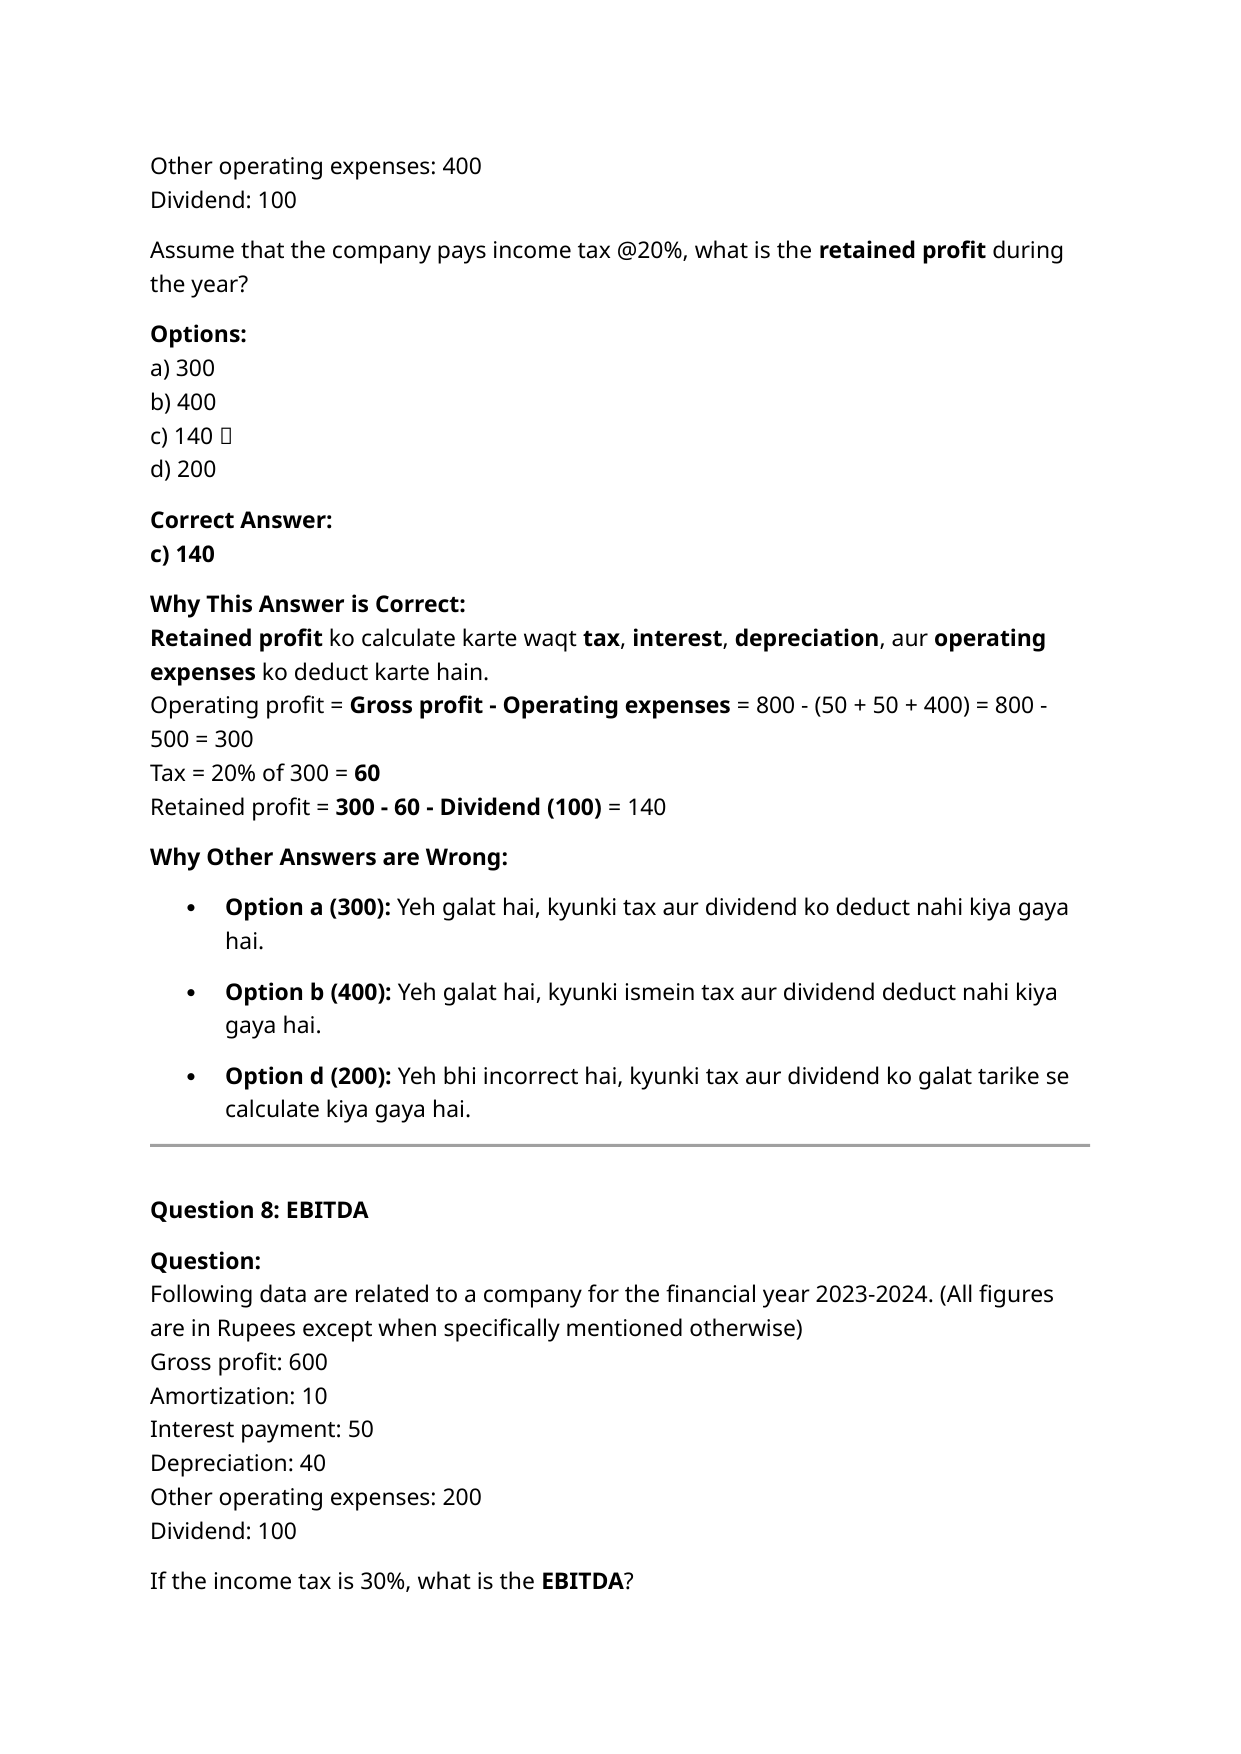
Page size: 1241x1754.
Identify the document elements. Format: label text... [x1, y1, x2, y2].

list Option b (400): Yeh galat hai, kyunki ismein tax aur dividend deduct nahi kiya gaya hai. [187, 975, 1090, 1040]
text Question: Following data are related to a company for the financial year 2023-2024. (All figures are in Rupees except when specifically mentioned otherwise) Gross profit: 600 Amortization: 10 Interest payment: 50 Depreciation: 40 Other operating expenses: 200 Dividend: 100 [150, 1244, 1090, 1546]
text Question 8: EBITDA [150, 1194, 1090, 1225]
list Option a (300): Yeh galat hai, kyunki tax aur dividend ko deduct nahi kiya gaya hai. [187, 891, 1090, 956]
list Option d (200): Yeh bhi incorrect hai, kyunki tax aur dividend ko galat tarike se calculate kiya gaya hai. [187, 1059, 1090, 1124]
text Correct Answer: c) 140 [150, 504, 1090, 569]
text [150, 150, 1090, 215]
text Why Other Answers are Wrong: [150, 841, 1090, 872]
text If the income tax is 30%, what is the EBITDA? [150, 1565, 1090, 1596]
text Options: a) 300 b) 400 c) 140 ✅ d) 200 [150, 318, 1090, 484]
text Assume that the company pays income tax @20%, what is the retained profit during the year? [150, 234, 1090, 299]
text Why This Answer is Correct: Retained profit ko calculate karte waqt tax, interest, depreciation, aur operating expenses ko deduct karte hain. Operating profit = Gross profit - Operating expenses = 800 - (50 + 50 + 400) = 800 - 500 = 300 Tax = 20% of 300 = 60 Retained profit = 300 - 60 - Dividend (100) = 140 [150, 588, 1090, 822]
